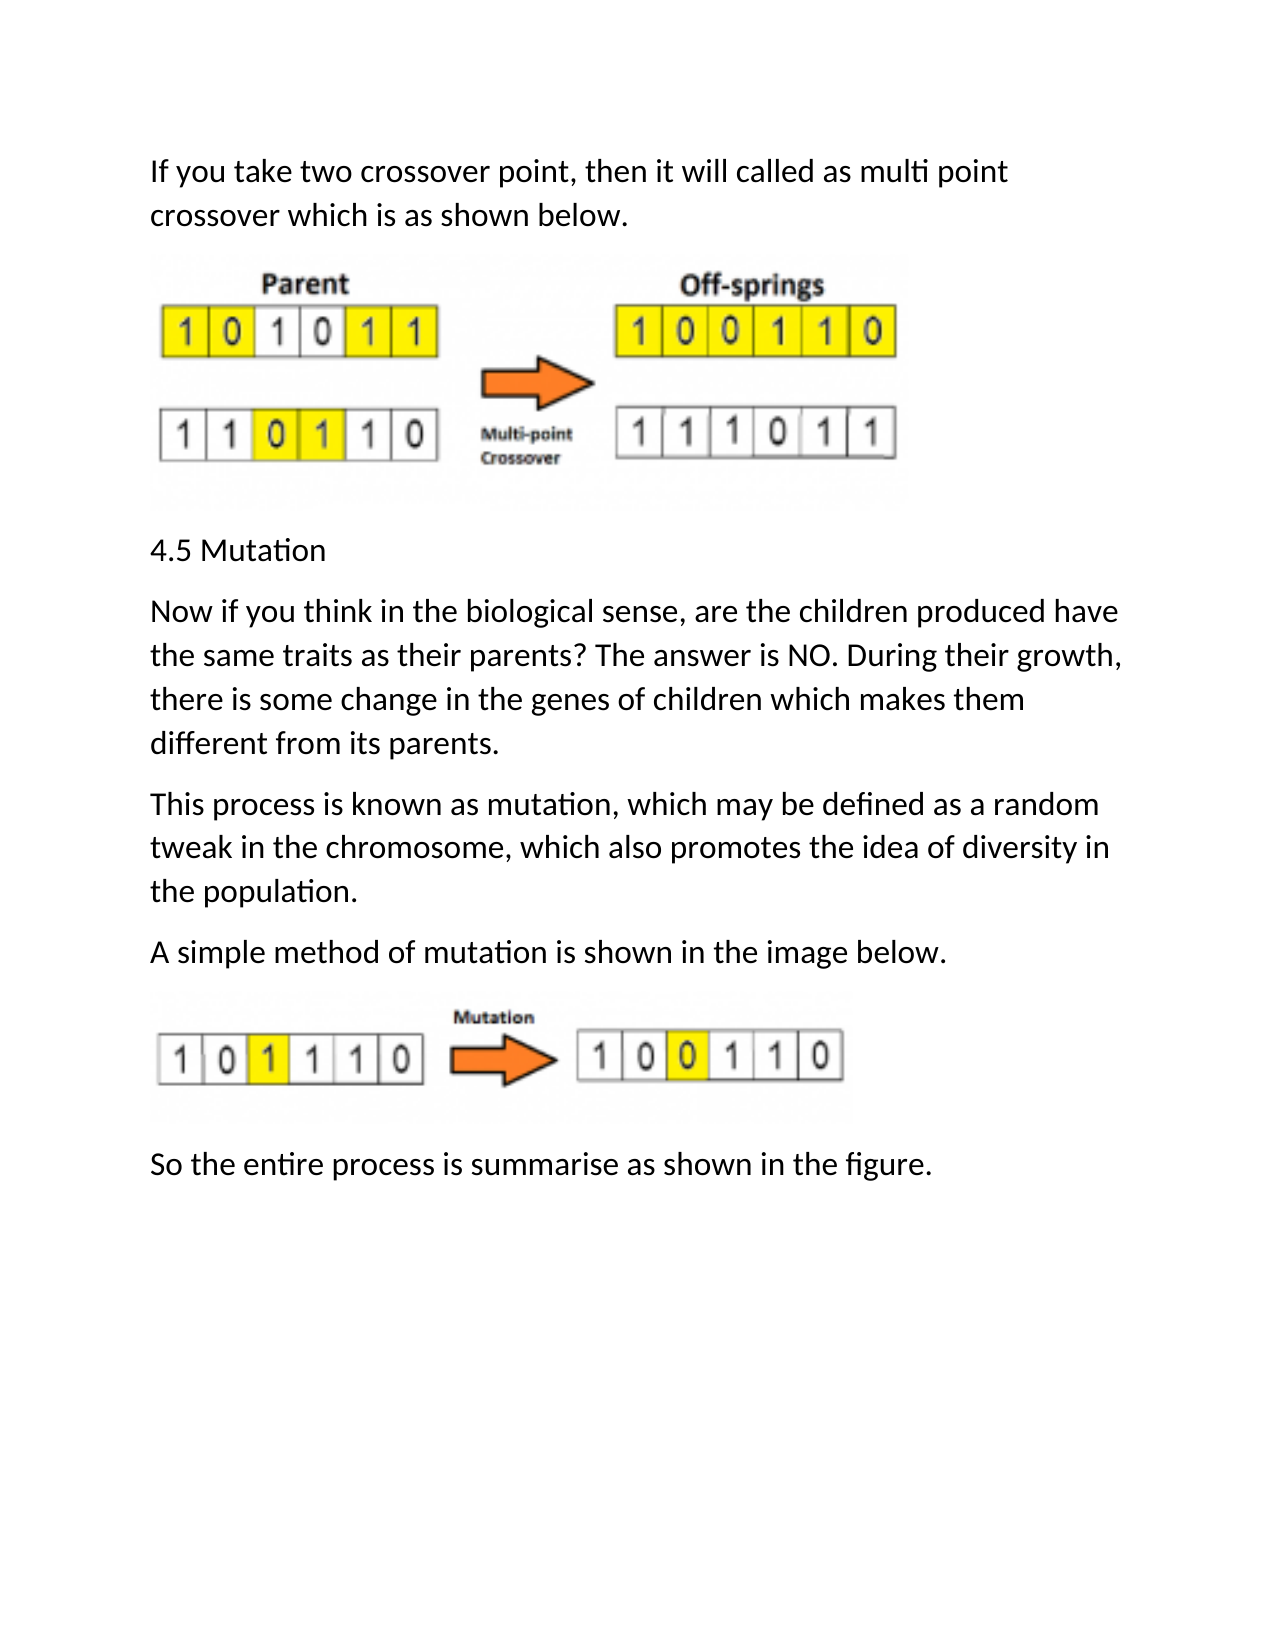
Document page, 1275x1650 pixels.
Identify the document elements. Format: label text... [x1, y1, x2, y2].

text Now if you think in the biological sense, are the children produced have the same traits as their parents? The answer is NO. During their growth, there is some change in the genes of children which makes them different from its parents. [150, 590, 1125, 763]
text This process is known as mutation, which may be defined as a random tweak in the chromosome, which also promotes the idea of diversity in the population. [150, 783, 1125, 911]
picture [150, 991, 854, 1124]
text If you take two crossover point, then it will called as multi point crossover which is as shown below. [150, 150, 1125, 235]
picture [150, 254, 909, 511]
text So the entire process is summarise as shown in the figure. [150, 1142, 1125, 1183]
text 4.5 Mutation [150, 529, 1125, 570]
text A simple method of mutation is shown in the image below. [150, 931, 1125, 972]
